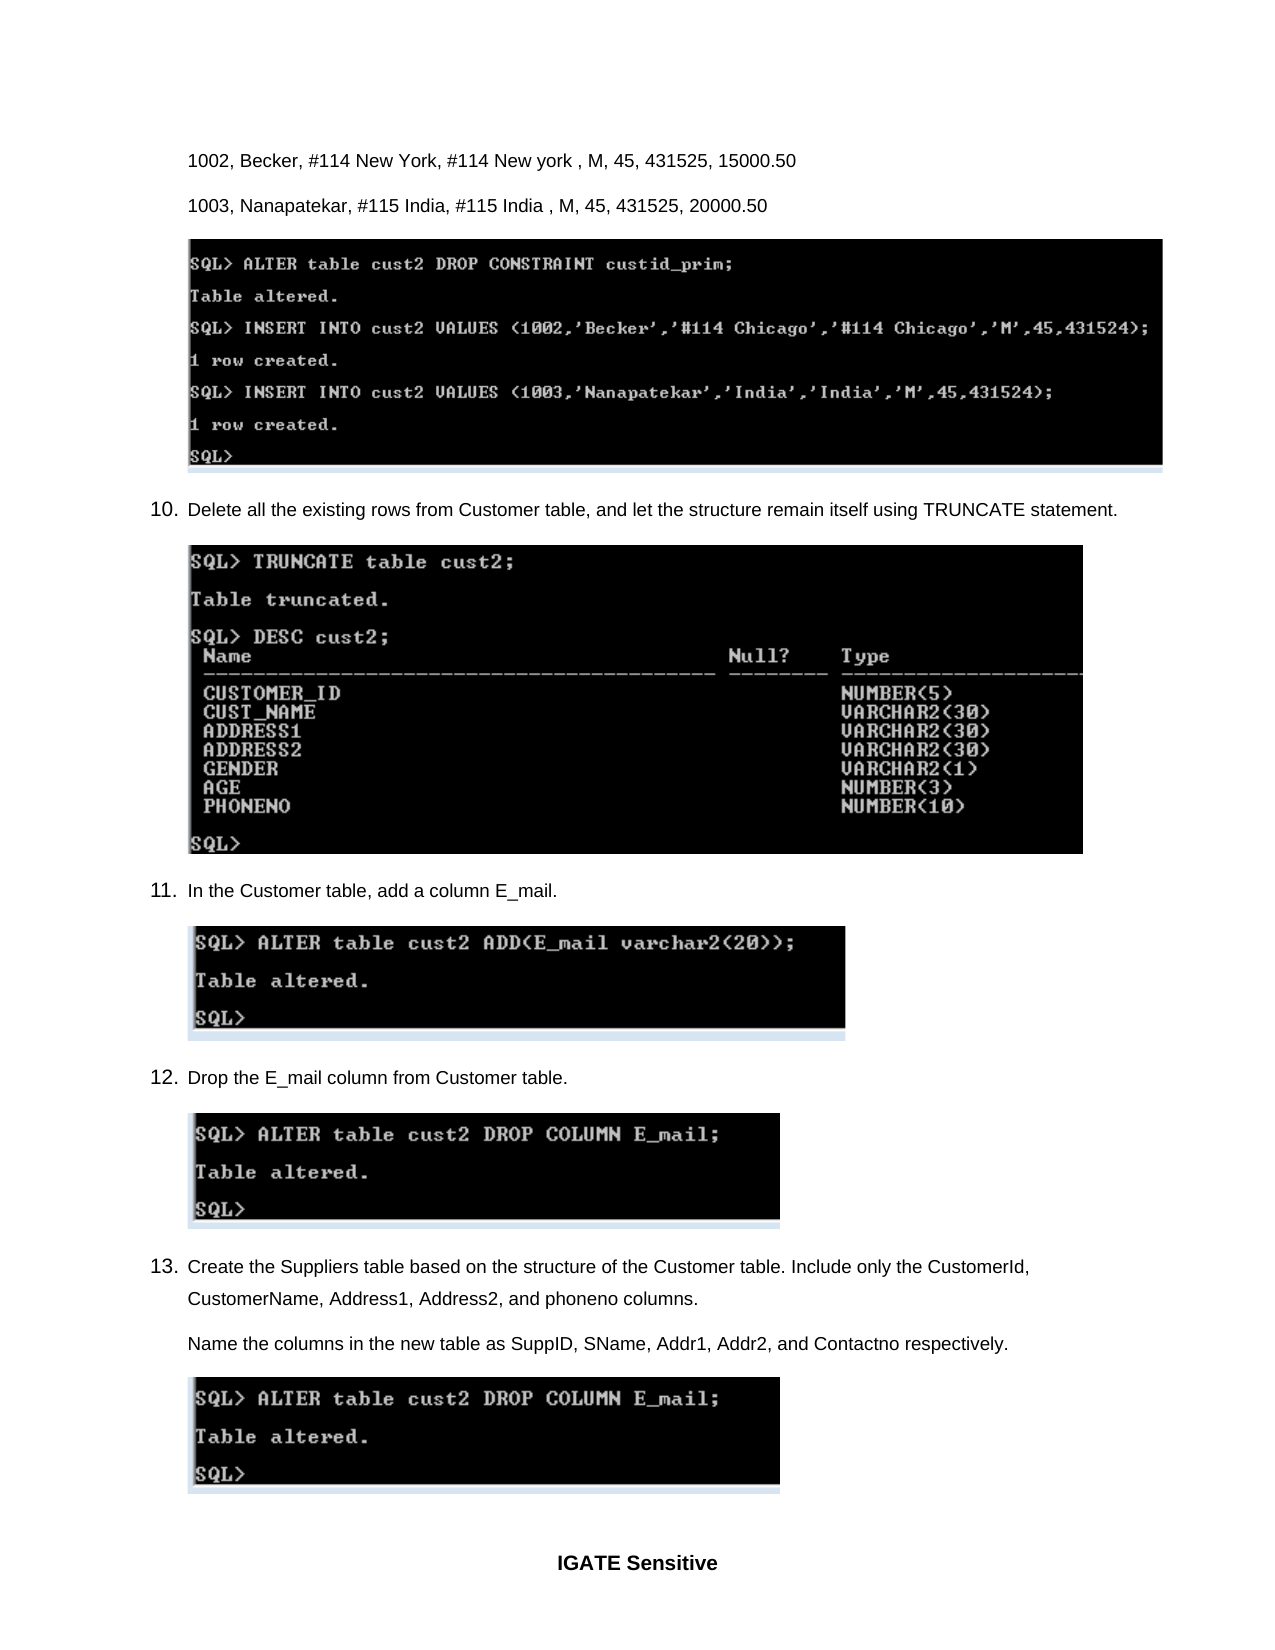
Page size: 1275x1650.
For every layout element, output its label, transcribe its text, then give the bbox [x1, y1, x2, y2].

list Delete all the existing rows from Customer table, and let the structure remain itself using TRUNCATE statement. [150, 497, 1125, 521]
picture [187, 1377, 780, 1494]
picture [187, 545, 1083, 854]
list Create the Suppliers table based on the structure of the Customer table. Include only the CustomerId, CustomerName, Address1, Address2, and phoneno columns. [150, 1253, 1125, 1310]
list 1003, Nanapatekar, #115 India, #115 India , M, 45, 431525, 20000.50 [187, 195, 1125, 216]
list In the Customer table, add a column E_mail. [150, 878, 1125, 902]
picture [187, 926, 846, 1041]
list Drop the E_mail column from Customer table. [150, 1065, 1125, 1089]
list Name the columns in the new table as SuppID, SName, Addr1, Addr2, and Contactno respectively. [187, 1333, 1125, 1354]
picture [187, 1113, 780, 1229]
list 1002, Becker, #114 New York, #114 New york , M, 45, 431525, 15000.50 [187, 150, 1125, 172]
picture [187, 239, 1163, 473]
